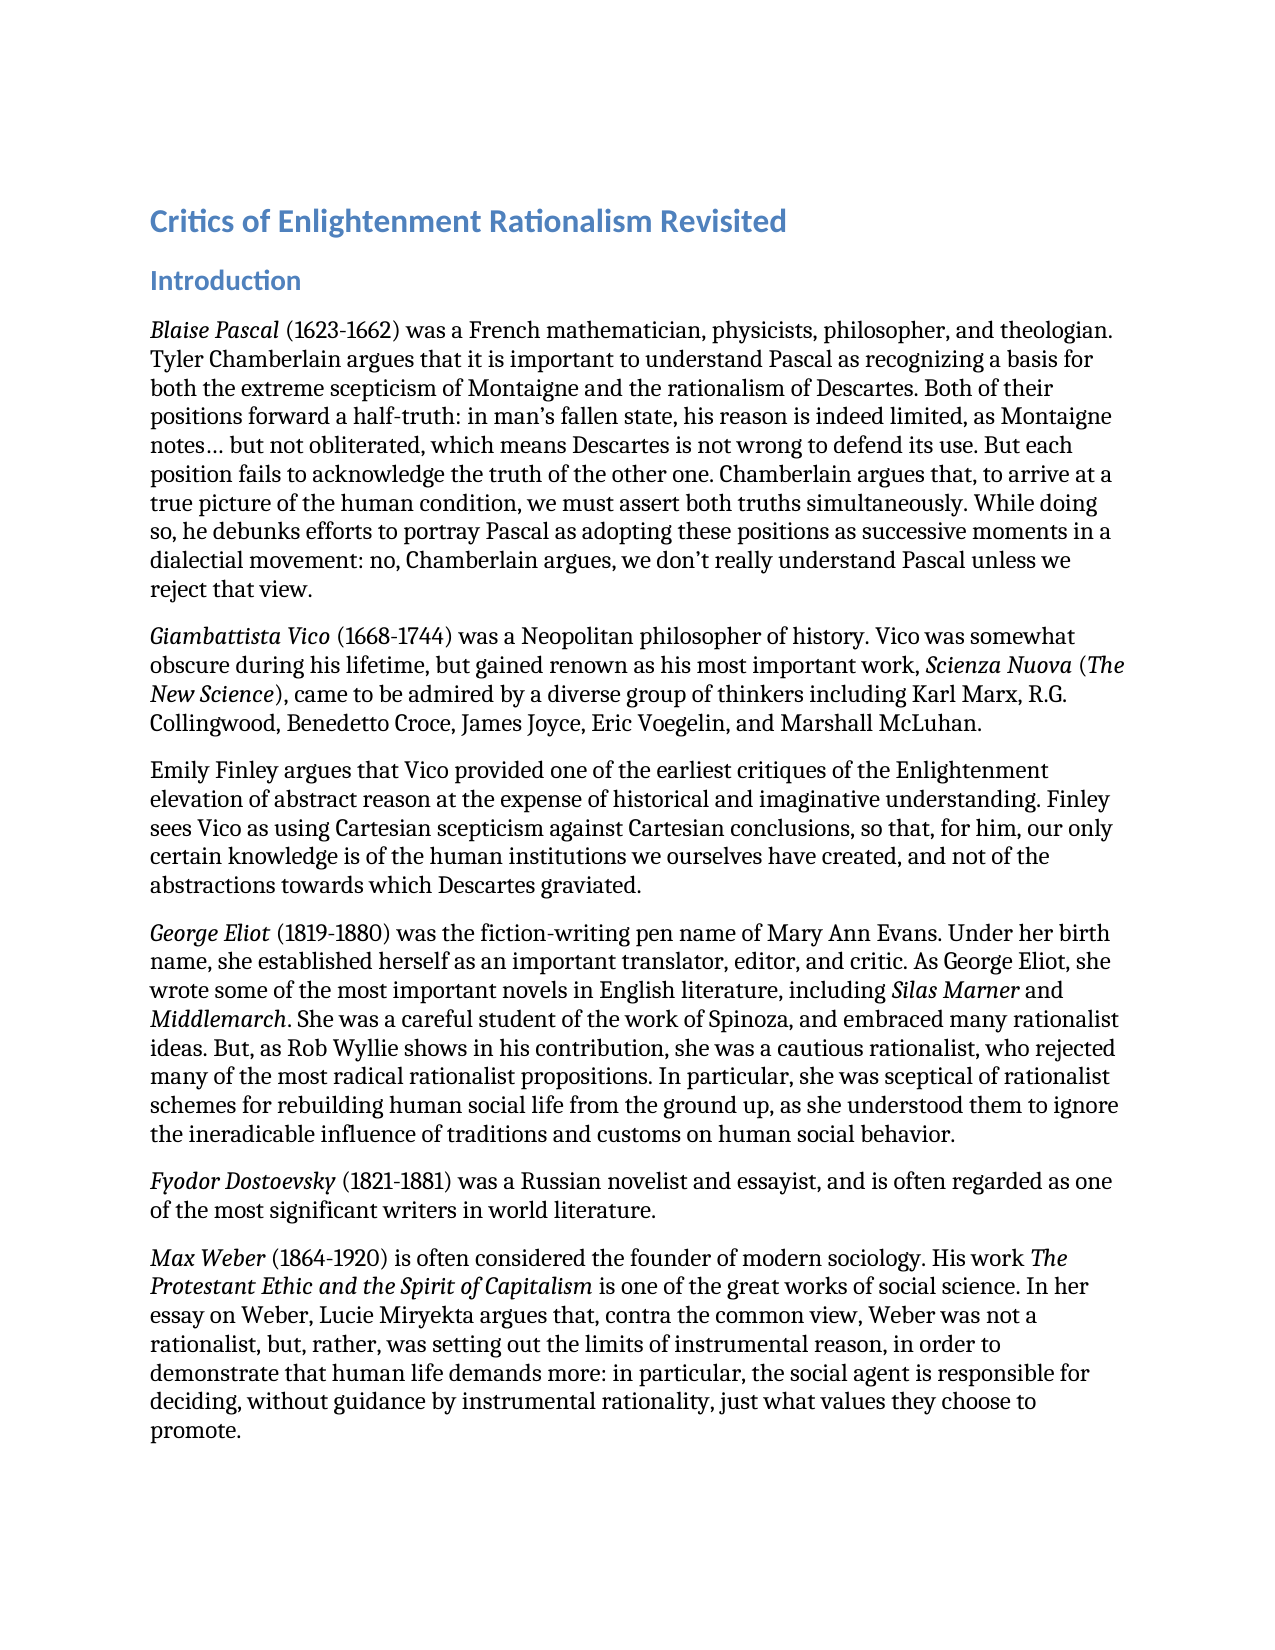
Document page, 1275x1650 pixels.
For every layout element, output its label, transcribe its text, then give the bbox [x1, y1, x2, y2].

text Blaise Pascal (1623-1662) was a French mathematician, physicists, philosopher, and theologian. Tyler Chamberlain argues that it is important to understand Pascal as recognizing a basis for both the extreme scepticism of Montaigne and the rationalism of Descartes. Both of their positions forward a half-truth: in man’s fallen state, his reason is indeed limited, as Montaigne notes… but not obliterated, which means Descartes is not wrong to defend its use. But each position fails to acknowledge the truth of the other one. Chamberlain argues that, to arrive at a true picture of the human condition, we must assert both truths simultaneously. While doing so, he debunks efforts to portray Pascal as adopting these positions as successive moments in a dialectial movement: no, Chamberlain argues, we don’t really understand Pascal unless we reject that view. [150, 316, 1125, 603]
text Giambattista Vico (1668-1744) was a Neopolitan philosopher of history. Vico was somewhat obscure during his lifetime, but gained renown as his most important work, Scienza Nuova (The New Science), came to be admired by a diverse group of thinkers including Karl Marx, R.G. Collingwood, Benedetto Croce, James Joyce, Eric Voegelin, and Marshall McLuhan. [150, 622, 1125, 737]
text George Eliot (1819-1880) was the fiction-writing pen name of Mary Ann Evans. Under her birth name, she established herself as an important translator, editor, and critic. As George Eliot, she wrote some of the most important novels in English literature, including Silas Marner and Middlemarch. She was a careful student of the work of Spinoza, and embraced many rationalist ideas. But, as Rob Wyllie shows in his contribution, she was a cautious rationalist, who rejected many of the most radical rationalist propositions. In particular, she was sceptical of rationalist schemes for rebuilding human social life from the ground up, as she understood them to ignore the ineradicable influence of traditions and customs on human social behavior. [150, 918, 1125, 1148]
text Max Weber (1864-1920) is often considered the founder of modern sociology. His work The Protestant Ethic and the Spirit of Capitalism is one of the great works of social science. In her essay on Weber, Lucie Miryekta argues that, contra the common view, Weber was not a rationalist, but, rather, was setting out the limits of instrumental reason, in order to demonstrate that human life demands more: in particular, the social agent is responsible for deciding, without guidance by instrumental rationality, just what values they choose to promote. [150, 1243, 1125, 1445]
subtitle Introduction [150, 262, 1125, 297]
text Emily Finley argues that Vico provided one of the earliest critiques of the Enlightenment elevation of abstract reason at the expense of historical and imaginative understanding. Finley sees Vico as using Cartesian scepticism against Cartesian conclusions, so that, for him, our only certain knowledge is of the human institutions we ourselves have created, and not of the abstractions towards which Descartes graviated. [150, 756, 1125, 900]
subtitle Critics of Enlightenment Rationalism Revisited [150, 200, 1125, 241]
text Fyodor Dostoevsky (1821-1881) was a Russian novelist and essayist, and is often regarded as one of the most significant writers in world literature. [150, 1167, 1125, 1225]
